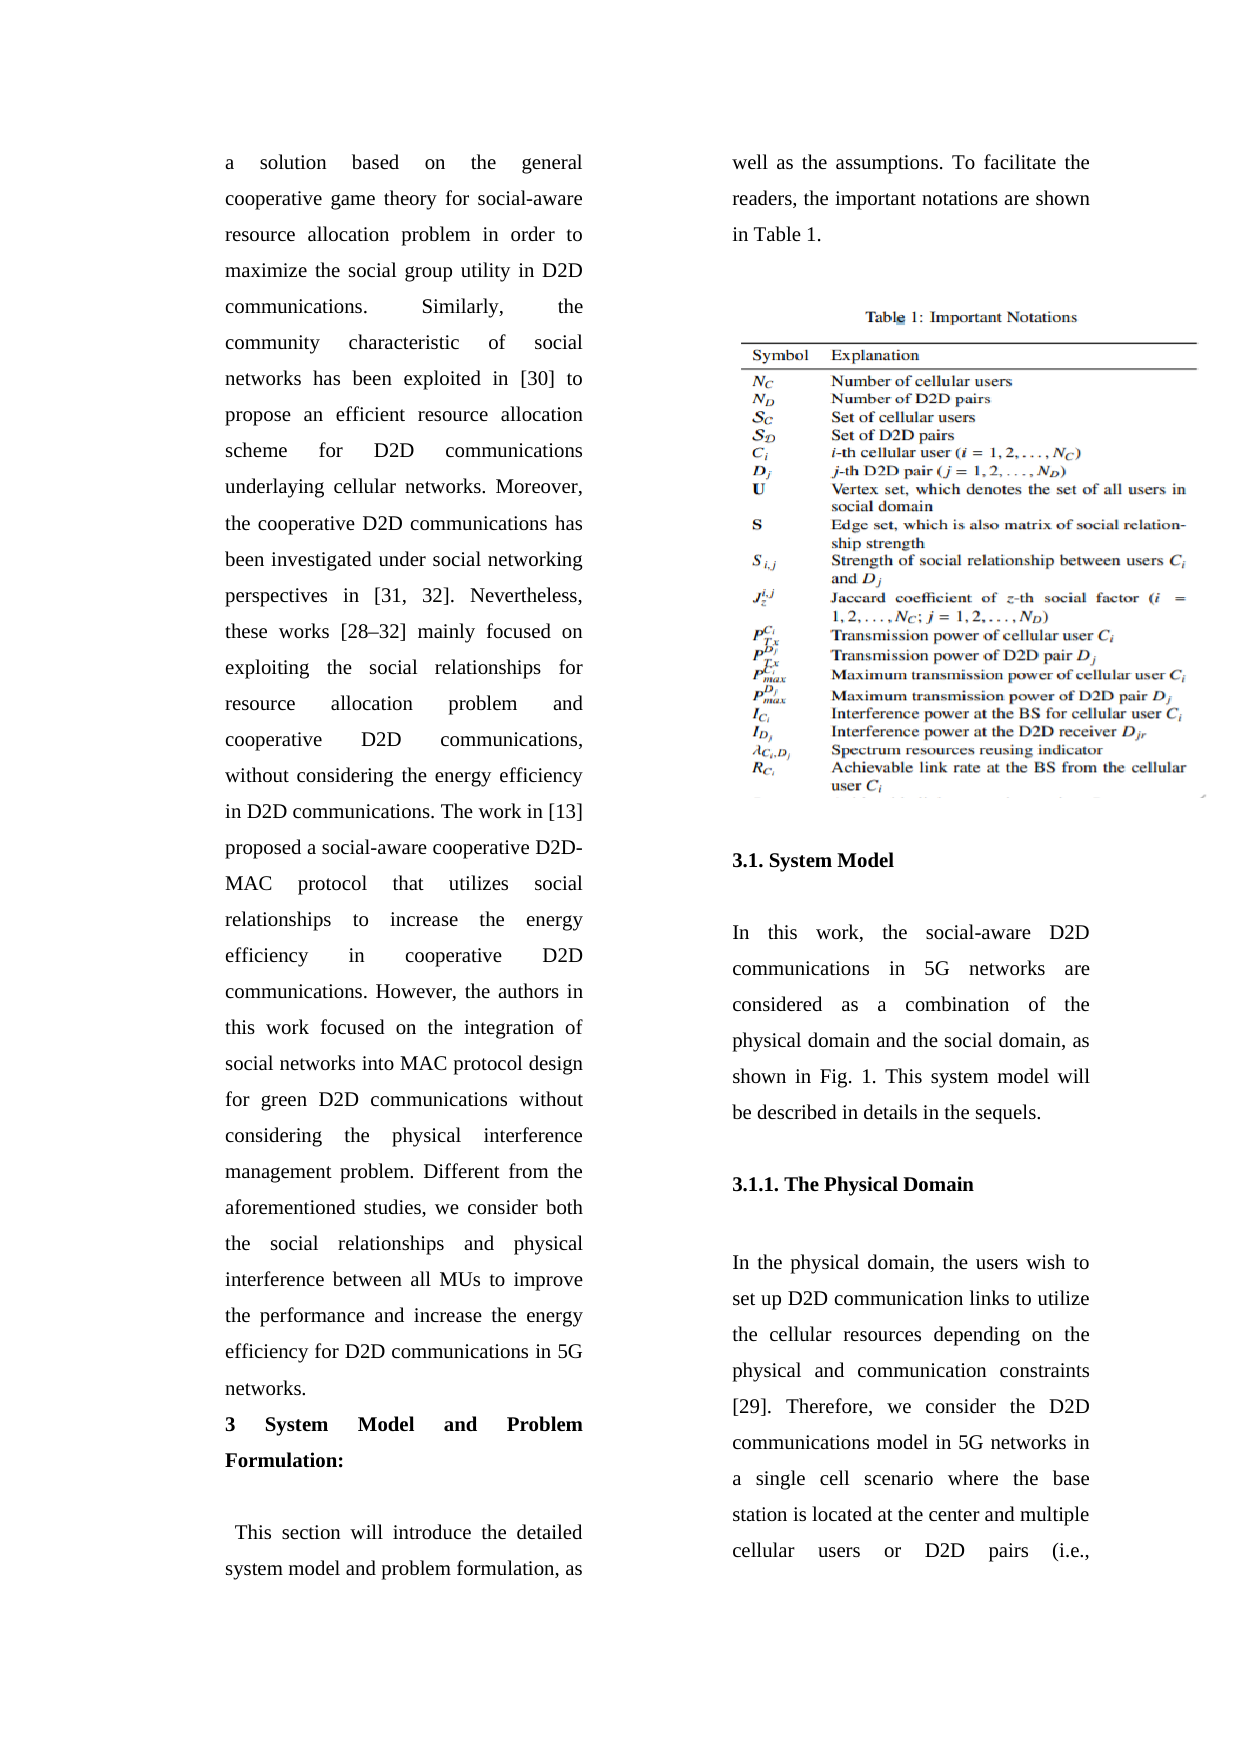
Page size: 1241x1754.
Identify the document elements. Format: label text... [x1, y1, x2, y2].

list In this work, the social-aware D2D communications in 5G networks are considered as a combination of the physical domain and the social domain, as shown in Fig. 1. This system model will be described in details in the sequels. [732, 920, 1090, 1124]
picture [732, 300, 1212, 798]
list 3.1. System Model [732, 848, 1090, 872]
list 3 System Model and Problem Formulation: [225, 1411, 583, 1472]
list This section will introduce the detailed system model and problem formulation, as well as the assumptions. To facilitate the readers, the important notations are shown in Table 1. [732, 150, 1090, 246]
list 3.1.1. The Physical Domain [732, 1172, 1090, 1196]
list This section will introduce the detailed system model and problem formulation, as well as the assumptions. To facilitate the readers, the important notations are shown in Table 1. [225, 1519, 583, 1580]
